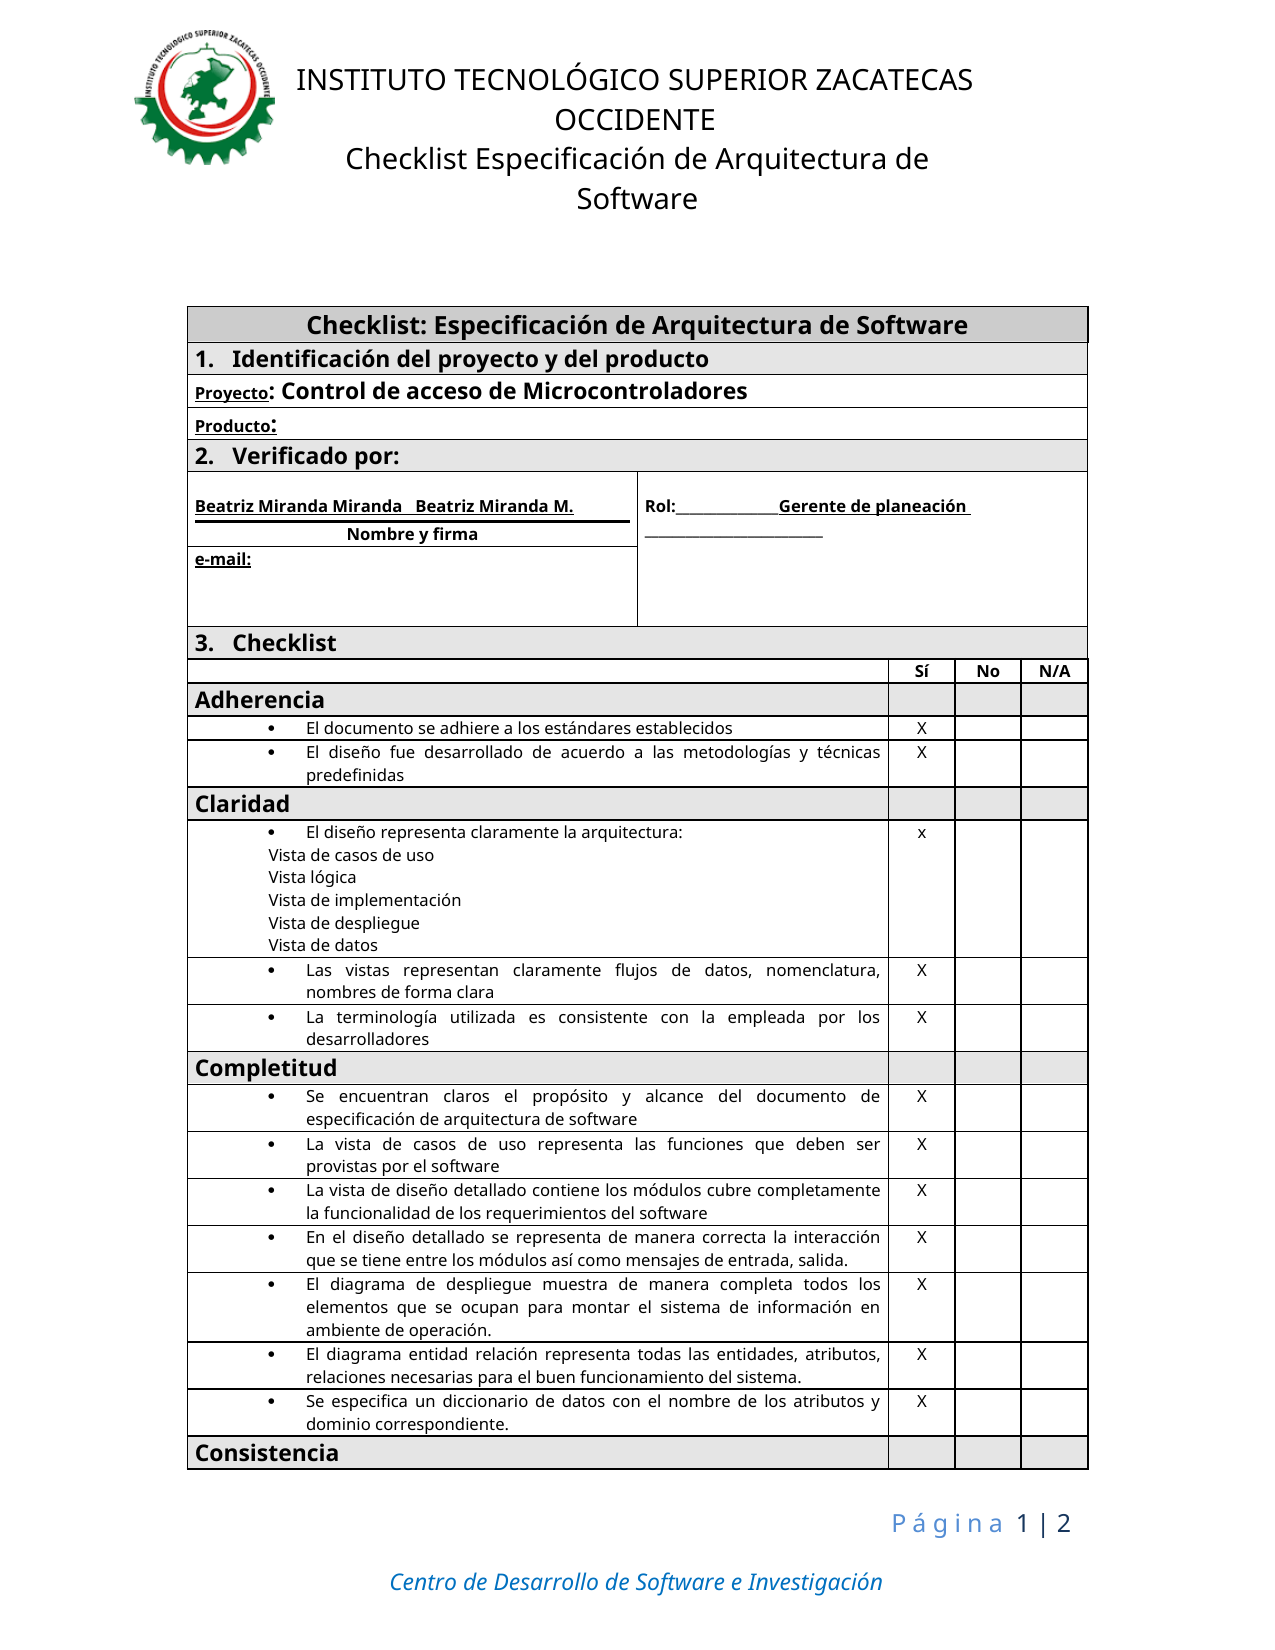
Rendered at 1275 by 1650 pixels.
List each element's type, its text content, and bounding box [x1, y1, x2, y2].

table_cell X [889, 958, 954, 1004]
table_cell X [889, 741, 954, 786]
table_cell X [889, 1085, 954, 1131]
table_cell [956, 1179, 1020, 1224]
table_cell Completitud [188, 1052, 888, 1083]
table_cell N/A [1022, 660, 1087, 682]
table_cell El diseño representa claramente la arquitectura: Vista de casos de uso Vista lógica Vista de implementación Vista de despliegue Vista de datos [188, 821, 888, 957]
table_cell Claridad [188, 788, 888, 819]
table_cell [956, 788, 1020, 819]
table_cell x [889, 821, 954, 957]
table_cell [889, 684, 954, 715]
table_cell Se especifica un diccionario de datos con el nombre de los atributos y dominio correspondiente. [188, 1390, 888, 1435]
table_cell X [889, 1390, 954, 1435]
table_cell [956, 1437, 1020, 1468]
table_cell El diagrama entidad relación representa todas las entidades, atributos, relaciones necesarias para el buen funcionamiento del sistema. [188, 1343, 888, 1388]
table_cell [1022, 821, 1087, 957]
table_cell [889, 788, 954, 819]
table_cell Identificación del proyecto y del producto [188, 343, 1087, 374]
table_cell [956, 1226, 1020, 1271]
table_cell X [889, 1132, 954, 1177]
table_cell Rol:_______________Gerente de planeación __________________________ [638, 472, 1087, 626]
table_cell No [956, 660, 1020, 682]
table_cell [956, 684, 1020, 715]
table_cell X [889, 1226, 954, 1271]
table_cell El diseño fue desarrollado de acuerdo a las metodologías y técnicas predefinidas [188, 741, 888, 786]
table_cell [1022, 1390, 1087, 1435]
table_cell [1022, 788, 1087, 819]
picture [134, 30, 275, 165]
table_cell El diagrama de despliegue muestra de manera completa todos los elementos que se ocupan para montar el sistema de información en ambiente de operación. [188, 1273, 888, 1341]
table_cell Checklist [188, 627, 1087, 658]
table_cell [1022, 1226, 1087, 1271]
table_cell X [889, 1005, 954, 1051]
table_cell Adherencia [188, 684, 888, 715]
table_cell [956, 1052, 1020, 1083]
table_cell [956, 821, 1020, 957]
table_cell [1022, 1437, 1087, 1468]
table_header Checklist: Especificación de Arquitectura de Software [188, 307, 1087, 341]
table_cell Se encuentran claros el propósito y alcance del documento de especificación de arquitectura de software [188, 1085, 888, 1131]
table_cell Beatriz Miranda Miranda Beatriz Miranda M. Nombre y firma [188, 472, 637, 546]
table_cell [956, 1132, 1020, 1177]
table_cell [889, 1052, 954, 1083]
table_cell [956, 1273, 1020, 1341]
table_cell [1022, 1273, 1087, 1341]
table_cell [1022, 1052, 1087, 1083]
table_cell El documento se adhiere a los estándares establecidos [188, 717, 888, 739]
table_cell [1022, 684, 1087, 715]
table_cell Sí [889, 660, 954, 682]
table_cell X [889, 717, 954, 739]
table_cell [1022, 1179, 1087, 1224]
table_cell Producto: [188, 408, 1087, 439]
table_cell [956, 1005, 1020, 1051]
table_cell X [889, 1179, 954, 1224]
table_cell X [889, 1343, 954, 1388]
table_cell Las vistas representan claramente flujos de datos, nomenclatura, nombres de forma clara [188, 958, 888, 1004]
table_cell [956, 958, 1020, 1004]
table_cell [1022, 958, 1087, 1004]
table_cell e-mail: [188, 547, 637, 626]
table_cell [956, 717, 1020, 739]
table_cell Consistencia [188, 1437, 888, 1468]
table_cell [956, 1390, 1020, 1435]
table_cell [188, 660, 888, 682]
table_cell La vista de casos de uso representa las funciones que deben ser provistas por el software [188, 1132, 888, 1177]
table_cell [1022, 1132, 1087, 1177]
table_cell [1022, 717, 1087, 739]
table_cell Verificado por: [188, 440, 1087, 471]
table_cell [956, 1343, 1020, 1388]
table_cell La terminología utilizada es consistente con la empleada por los desarrolladores [188, 1005, 888, 1051]
table_cell [889, 1437, 954, 1468]
table_cell [1022, 1343, 1087, 1388]
table_cell [1022, 1085, 1087, 1131]
table_cell La vista de diseño detallado contiene los módulos cubre completamente la funcionalidad de los requerimientos del software [188, 1179, 888, 1224]
table_cell [1022, 741, 1087, 786]
table_cell [956, 1085, 1020, 1131]
table_cell [956, 741, 1020, 786]
table_cell Proyecto: Control de acceso de Microcontroladores [188, 375, 1087, 407]
table_cell En el diseño detallado se representa de manera correcta la interacción que se tiene entre los módulos así como mensajes de entrada, salida. [188, 1226, 888, 1271]
table_cell X [889, 1273, 954, 1341]
table_cell [1022, 1005, 1087, 1051]
